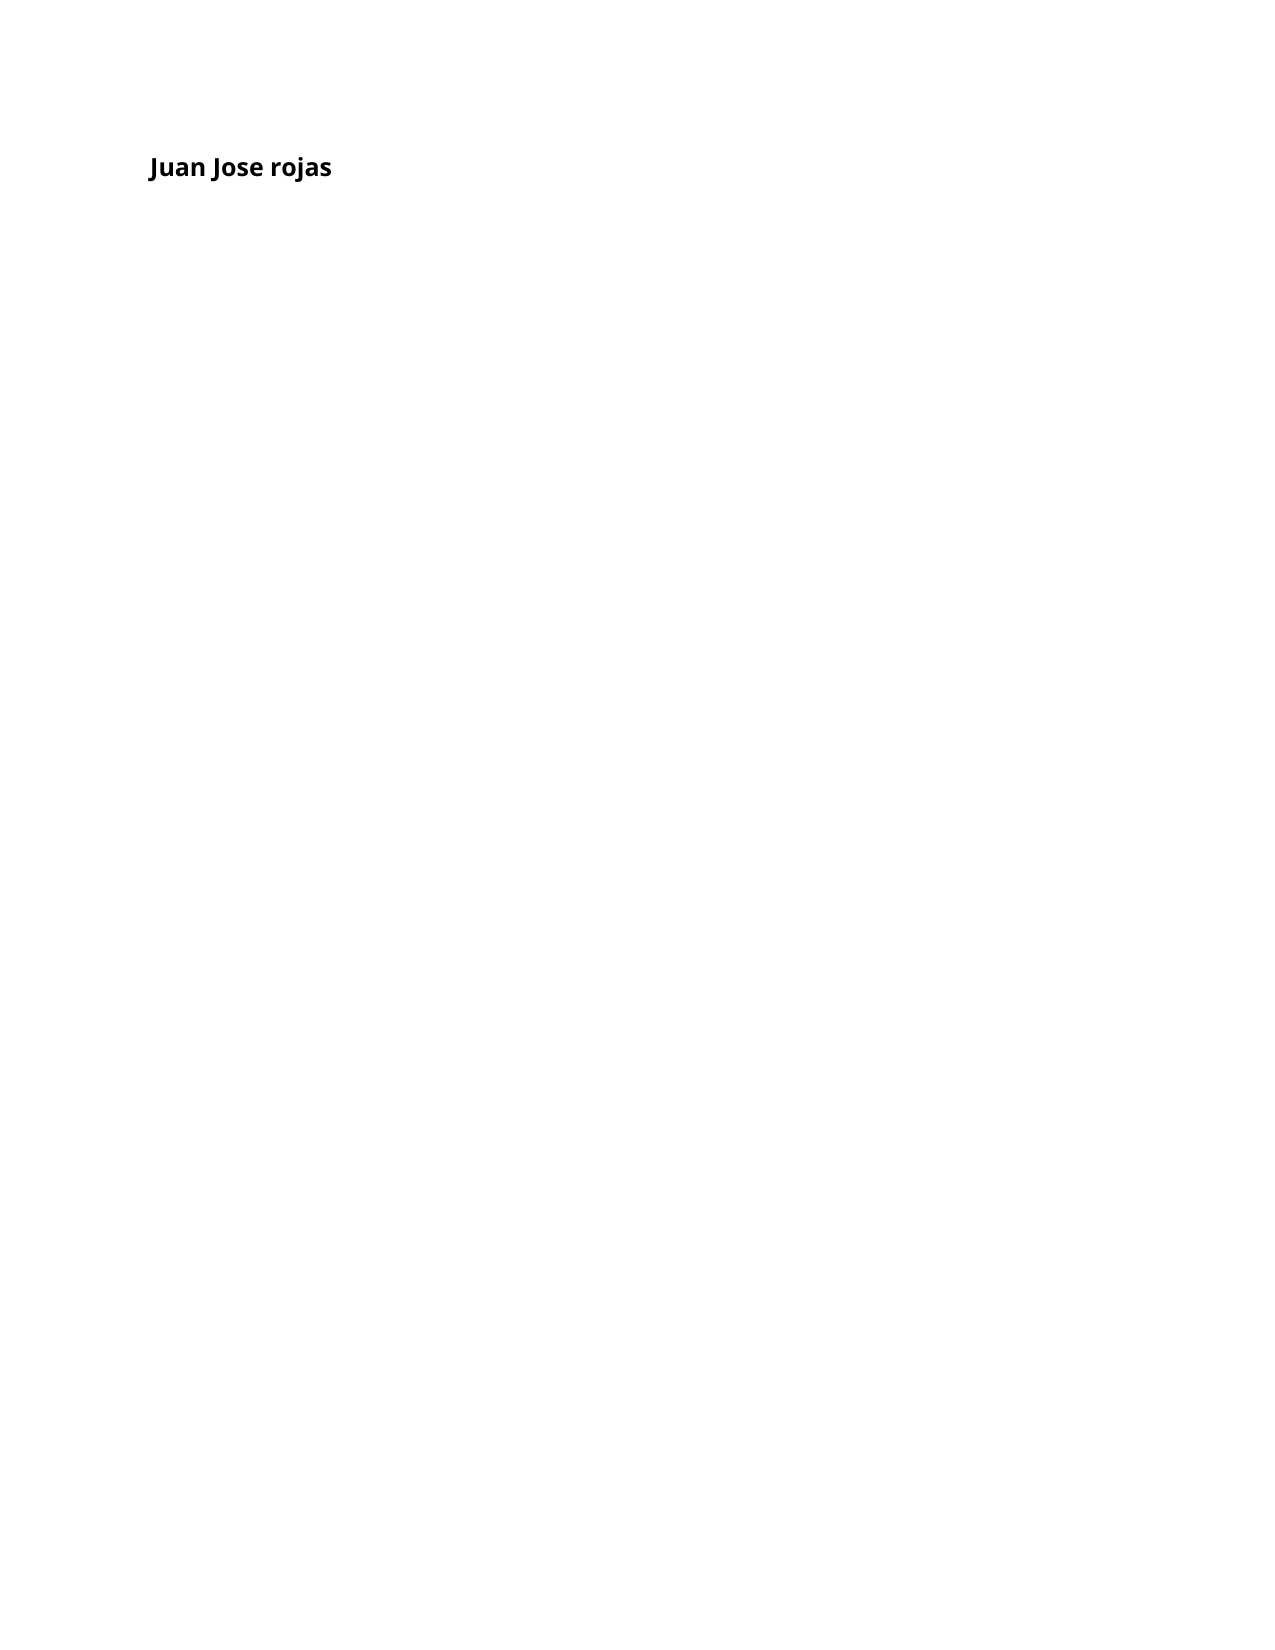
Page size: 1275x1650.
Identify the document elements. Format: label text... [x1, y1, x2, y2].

text Juan Jose rojas [150, 150, 1125, 184]
